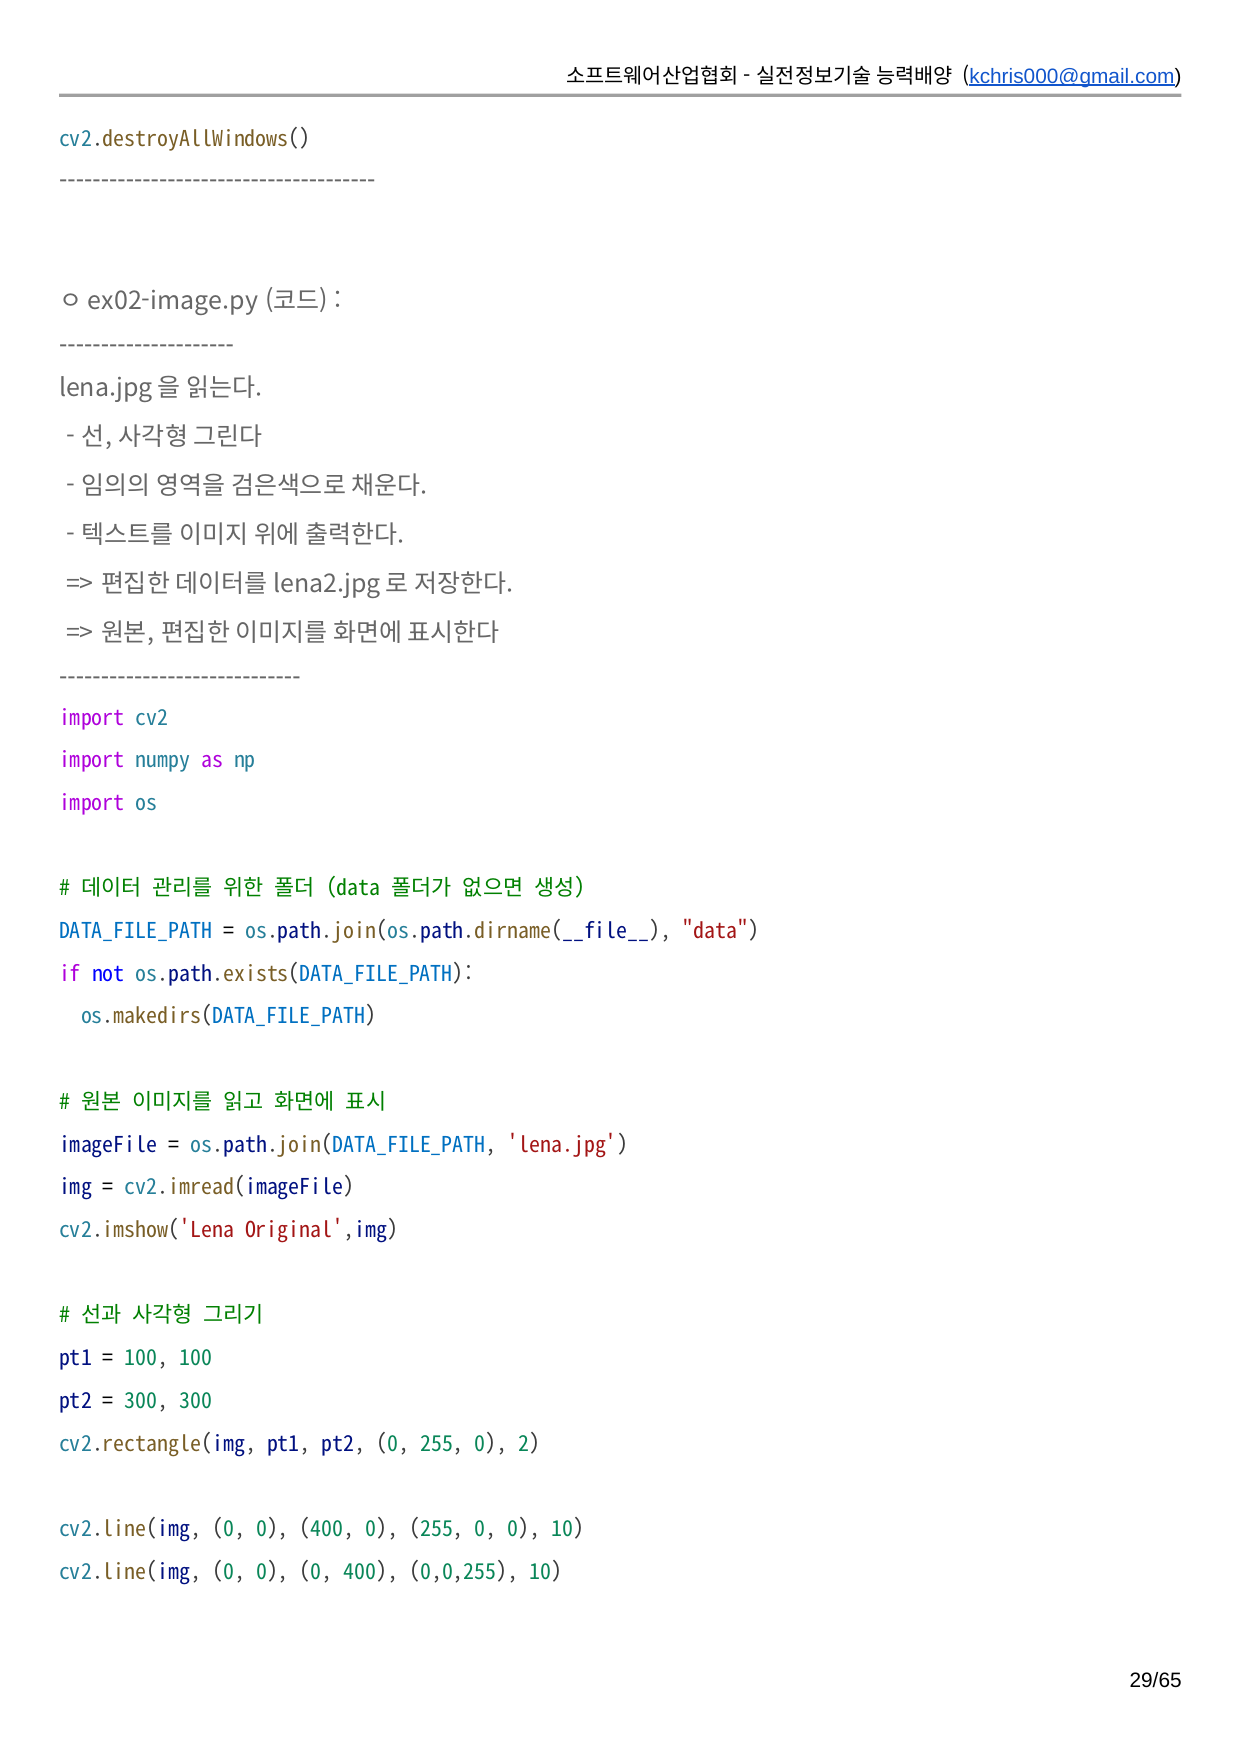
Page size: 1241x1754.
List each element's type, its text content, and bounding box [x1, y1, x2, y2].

text --------------------- [59, 329, 1181, 358]
text import numpy as np [59, 742, 1181, 774]
text cv2.imshow('Lena Original',img) [59, 1212, 1181, 1244]
text if not os.path.exists(DATA_FILE_PATH): [59, 956, 1181, 987]
text pt2 = 300, 300 [59, 1383, 1181, 1414]
text imageFile = os.path.join(DATA_FILE_PATH, 'lena.jpg') [59, 1127, 1181, 1158]
text img = cv2.imread(imageFile) [59, 1169, 1181, 1201]
text ----------------------------- [59, 661, 1181, 689]
text => 편집한 데이터를 lena2.jpg로 저장한다. [59, 563, 1181, 599]
text cv2.line(img, (0, 0), (0, 400), (0,0,255), 10) [59, 1554, 1181, 1585]
text # 데이터 관리를 위한 폴더 (data 폴더가 없으면 생성) [59, 870, 1181, 902]
text # 원본 이미지를 읽고 화면에 표시 [59, 1084, 1181, 1116]
text DATA_FILE_PATH = os.path.join(os.path.dirname(__file__), "data") [59, 913, 1181, 945]
text - 선, 사각형 그린다 [59, 417, 1181, 453]
text => 원본, 편집한 이미지를 화면에 표시한다 [59, 612, 1181, 648]
text lena.jpg을 읽는다. [59, 368, 1181, 404]
text cv2.line(img, (0, 0), (400, 0), (255, 0, 0), 10) [59, 1511, 1181, 1543]
text import cv2 [59, 699, 1181, 731]
text cv2.destroyAllWindows() [59, 121, 1181, 153]
text - 임의의 영역을 검은색으로 채운다. [59, 465, 1181, 502]
text # 선과 사각형 그리기 [59, 1297, 1181, 1329]
text cv2.rectangle(img, pt1, pt2, (0, 255, 0), 2) [59, 1426, 1181, 1457]
text import os [59, 785, 1181, 817]
text os.makedirs(DATA_FILE_PATH) [59, 998, 1181, 1030]
text - 텍스트를 이미지 위에 출력한다. [59, 514, 1181, 551]
text pt1 = 100, 100 [59, 1340, 1181, 1372]
text -------------------------------------- [59, 164, 1181, 193]
text ㅇ ex02-image.py (코드) : [59, 280, 1181, 316]
